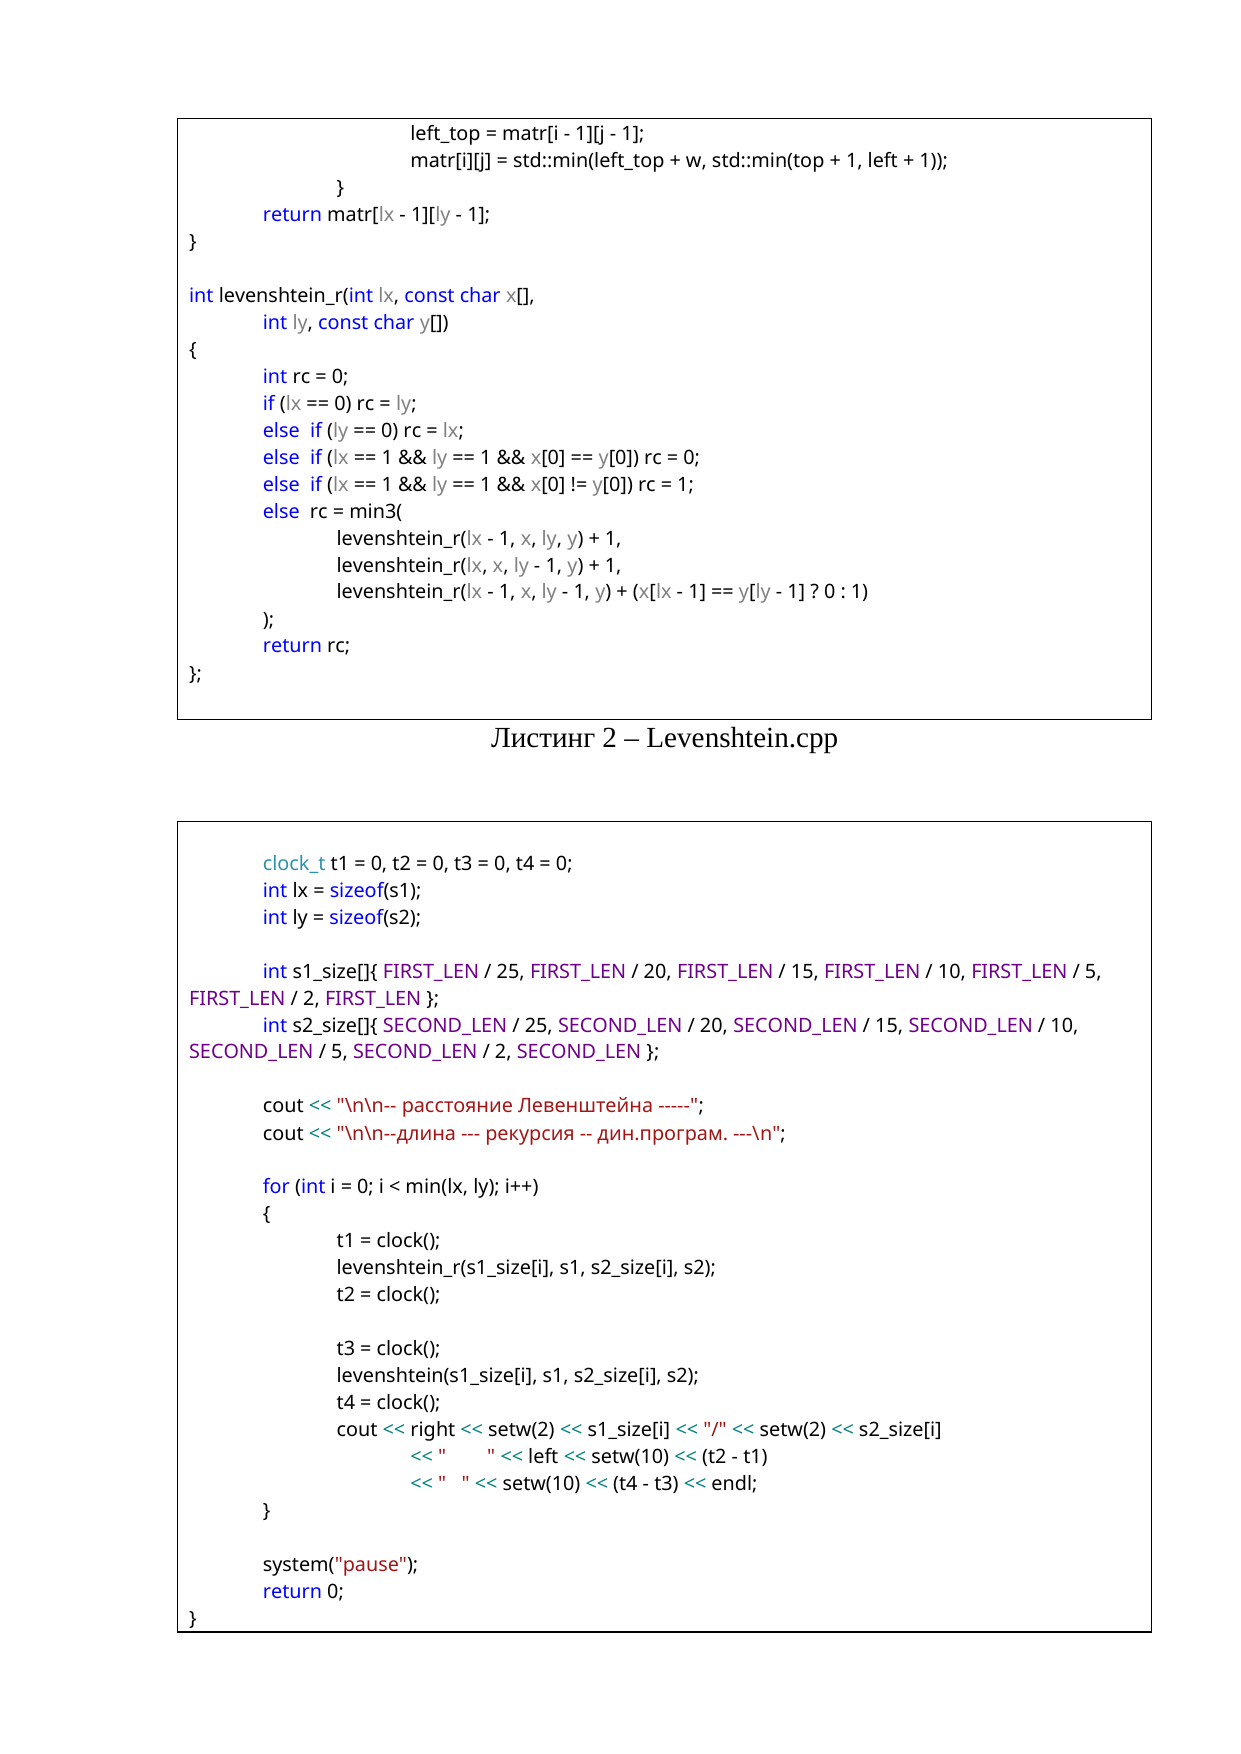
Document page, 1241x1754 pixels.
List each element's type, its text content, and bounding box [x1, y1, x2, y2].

text Листинг 2 – Levenshtein.cpp [177, 720, 1152, 754]
table_header clock_t t1 = 0, t2 = 0, t3 = 0, t4 = 0; int lx = sizeof(s1); int ly = sizeof(s2); int s1_size[]{ FIRST_LEN / 25, FIRST_LEN / 20, FIRST_LEN / 15, FIRST_LEN / 10, FIRST_LEN / 5, FIRST_LEN / 2, FIRST_LEN }; int s2_size[]{ SECOND_LEN / 25, SECOND_LEN / 20, SECOND_LEN / 15, SECOND_LEN / 10, SECOND_LEN / 5, SECOND_LEN / 2, SECOND_LEN }; cout << "\n\n-- расстояние Левенштейна -----"; cout << "\n\n--длина --- рекурсия -- дин.програм. ---\n"; for (int i = 0; i < min(lx, ly); i++) { t1 = clock(); levenshtein_r(s1_size[i], s1, s2_size[i], s2); t2 = clock(); t3 = clock(); levenshtein(s1_size[i], s1, s2_size[i], s2); t4 = clock(); cout << right << setw(2) << s1_size[i] << "/" << setw(2) << s2_size[i] << " " << left << setw(10) << (t2 - t1) << " " << setw(10) << (t4 - t3) << endl; } system("pause"); return 0; } [178, 822, 1151, 1631]
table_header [178, 119, 1151, 719]
